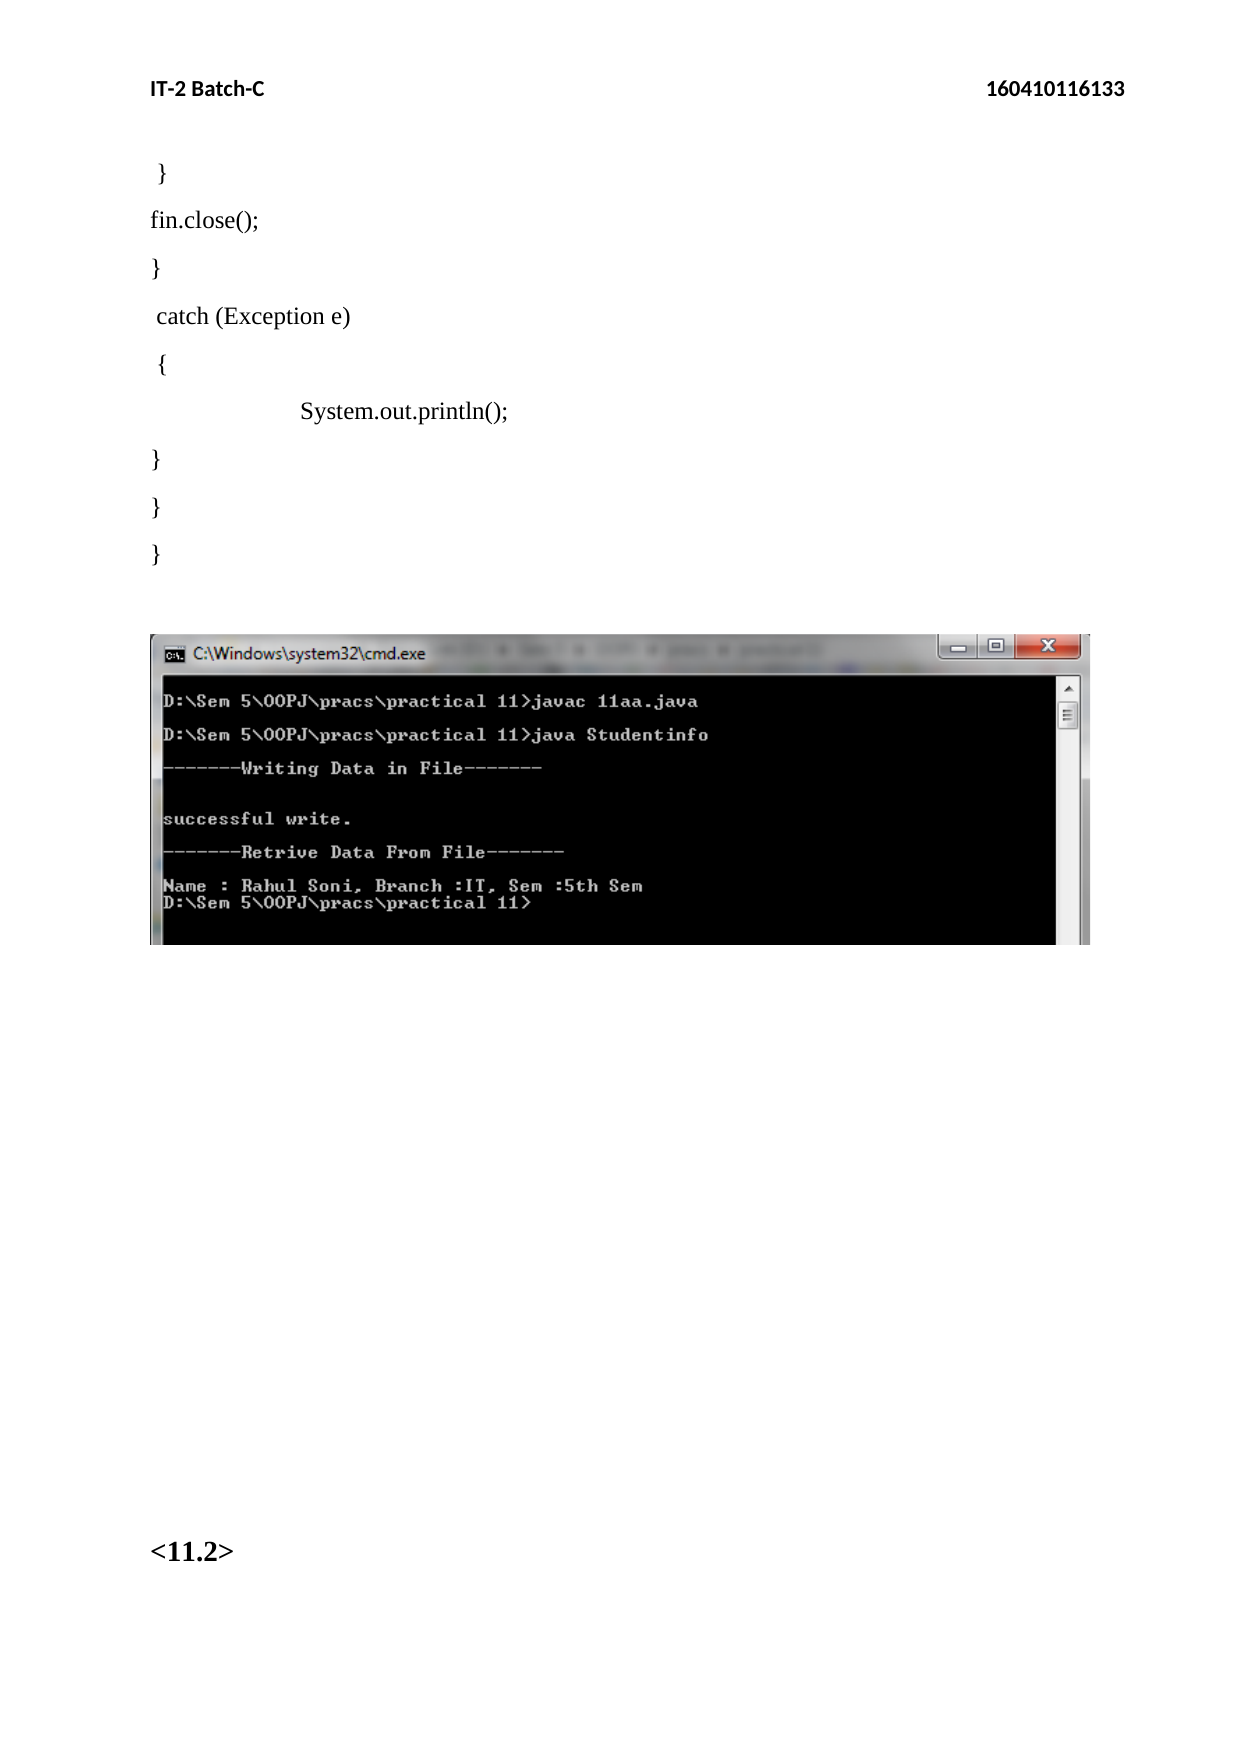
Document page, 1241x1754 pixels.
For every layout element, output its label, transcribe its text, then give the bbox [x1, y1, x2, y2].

picture [150, 634, 1091, 945]
text } [150, 158, 1011, 187]
text <11.2> [150, 1534, 1090, 1567]
text { [150, 349, 1011, 377]
text } [150, 444, 1011, 473]
text catch (Exception e) [150, 301, 1011, 330]
text } [150, 492, 1011, 521]
text fin.close(); [150, 206, 1011, 234]
text } [150, 539, 1011, 568]
text System.out.println(); [150, 396, 1011, 425]
text } [150, 253, 1011, 282]
